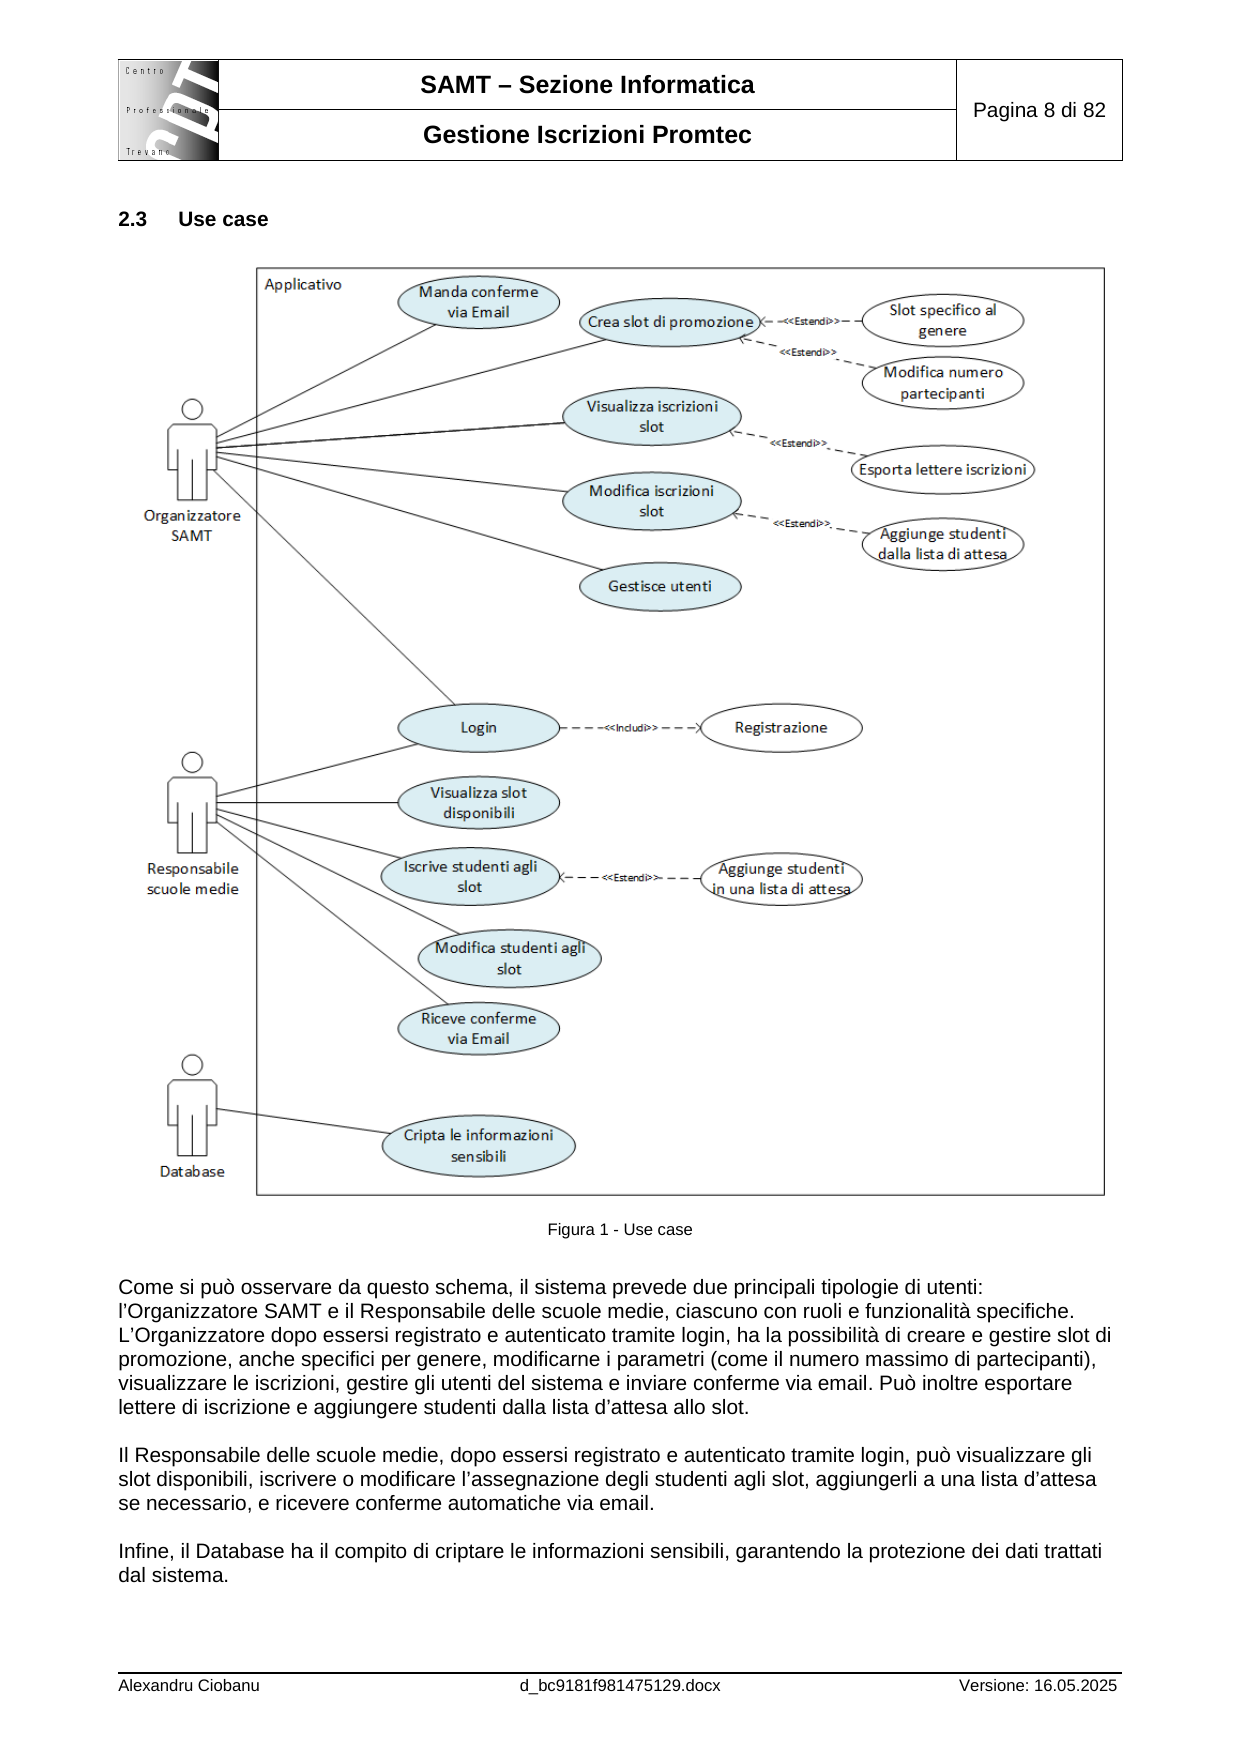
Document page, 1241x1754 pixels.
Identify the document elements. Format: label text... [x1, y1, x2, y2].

subtitle Use case [118, 207, 1122, 231]
picture [118, 60, 219, 160]
text Infine, il Database ha il compito di criptare le informazioni sensibili, garantendo la protezione dei dati trattati dal sistema. [118, 1538, 1122, 1586]
text Figura 1 - Use case [118, 1219, 1122, 1238]
text Il Responsabile delle scuole medie, dopo essersi registrato e autenticato tramite login, può visualizzare gli slot disponibili, iscrivere o modificare l’assegnazione degli studenti agli slot, aggiungerli a una lista d’attesa se necessario, e ricevere conferme automatiche via email. [118, 1443, 1122, 1514]
picture [134, 266, 1106, 1197]
text Come si può osservare da questo schema, il sistema prevede due principali tipologie di utenti: l’Organizzatore SAMT e il Responsabile delle scuole medie, ciascuno con ruoli e funzionalità specifiche. L’Organizzatore dopo essersi registrato e autenticato tramite login, ha la possibilità di creare e gestire slot di promozione, anche specifici per genere, modificarne i parametri (come il numero massimo di partecipanti), visualizzare le iscrizioni, gestire gli utenti del sistema e inviare conferme via email. Può inoltre esportare lettere di iscrizione e aggiungere studenti dalla lista d’attesa allo slot. [118, 1275, 1122, 1419]
